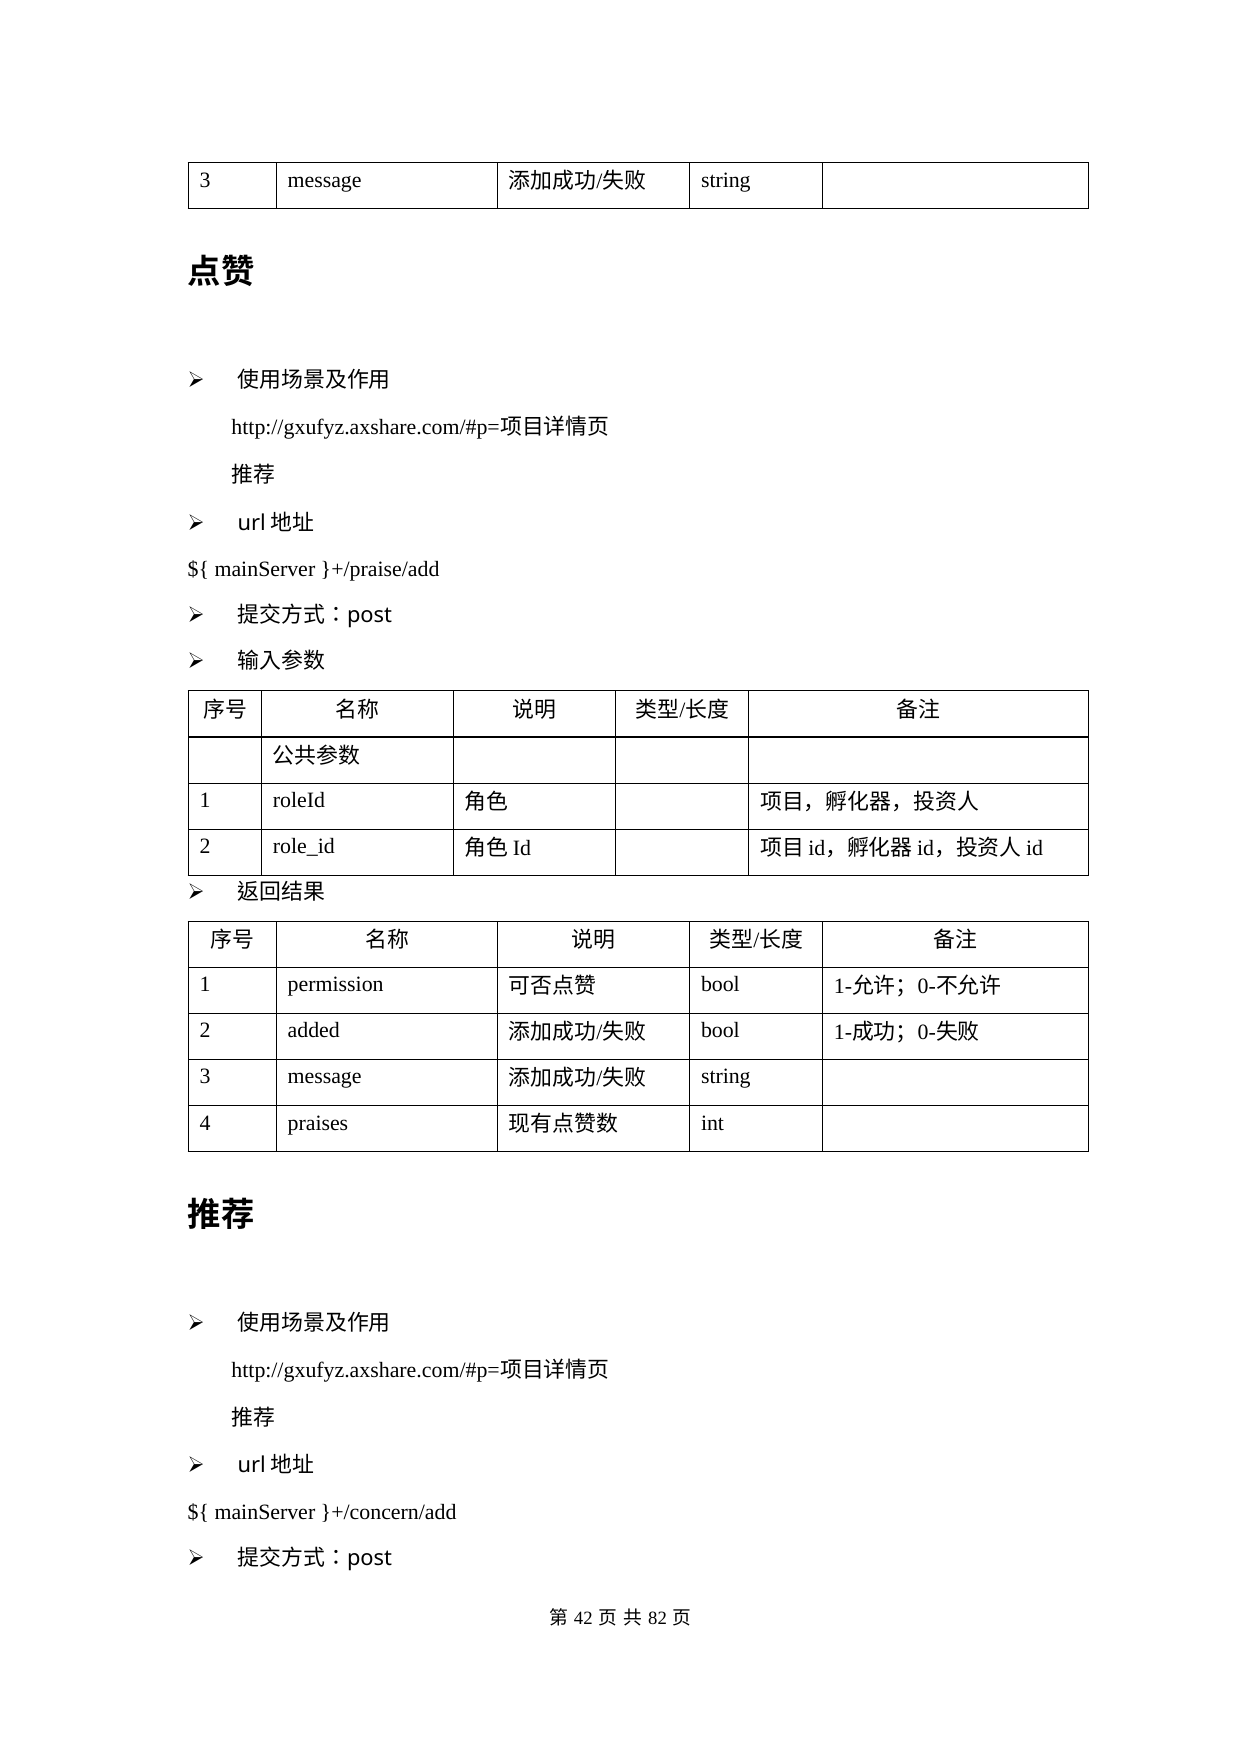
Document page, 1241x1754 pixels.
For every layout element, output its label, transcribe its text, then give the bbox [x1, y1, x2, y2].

list 使用场景及作用 [187, 1306, 1053, 1339]
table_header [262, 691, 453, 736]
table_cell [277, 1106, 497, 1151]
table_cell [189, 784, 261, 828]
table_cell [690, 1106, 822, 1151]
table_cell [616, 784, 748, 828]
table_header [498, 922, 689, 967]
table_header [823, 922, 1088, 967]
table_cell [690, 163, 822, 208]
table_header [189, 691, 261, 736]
list 提交方式：post [187, 1541, 1053, 1573]
list 使用场景及作用 [187, 363, 1053, 396]
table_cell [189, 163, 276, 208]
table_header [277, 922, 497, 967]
text http://gxufyz.axshare.com/#p=项目详情页 [187, 408, 1053, 441]
text http://gxufyz.axshare.com/#p=项目详情页 [187, 1351, 1053, 1384]
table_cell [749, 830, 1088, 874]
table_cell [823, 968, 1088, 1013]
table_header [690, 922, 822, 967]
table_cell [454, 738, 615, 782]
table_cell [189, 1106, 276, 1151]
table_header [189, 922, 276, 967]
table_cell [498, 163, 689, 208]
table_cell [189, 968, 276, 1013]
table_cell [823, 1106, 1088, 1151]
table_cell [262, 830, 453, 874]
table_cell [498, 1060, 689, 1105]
subtitle 点赞 [187, 236, 1053, 301]
list url地址 [187, 505, 1053, 538]
text 推荐 [187, 1400, 1053, 1432]
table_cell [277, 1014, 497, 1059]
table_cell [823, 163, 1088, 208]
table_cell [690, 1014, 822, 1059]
list 返回结果 [187, 876, 1053, 908]
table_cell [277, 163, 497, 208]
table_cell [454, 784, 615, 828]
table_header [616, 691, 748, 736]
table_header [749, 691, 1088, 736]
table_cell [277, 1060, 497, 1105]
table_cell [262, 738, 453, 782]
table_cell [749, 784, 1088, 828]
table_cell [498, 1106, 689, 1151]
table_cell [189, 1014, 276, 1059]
list 提交方式：post [187, 598, 1053, 630]
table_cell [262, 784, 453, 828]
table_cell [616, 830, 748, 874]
text ${ mainServer }+/praise/add [187, 553, 1053, 585]
text ${ mainServer }+/concern/add [187, 1496, 1053, 1528]
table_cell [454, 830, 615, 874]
subtitle 推荐 [187, 1179, 1053, 1244]
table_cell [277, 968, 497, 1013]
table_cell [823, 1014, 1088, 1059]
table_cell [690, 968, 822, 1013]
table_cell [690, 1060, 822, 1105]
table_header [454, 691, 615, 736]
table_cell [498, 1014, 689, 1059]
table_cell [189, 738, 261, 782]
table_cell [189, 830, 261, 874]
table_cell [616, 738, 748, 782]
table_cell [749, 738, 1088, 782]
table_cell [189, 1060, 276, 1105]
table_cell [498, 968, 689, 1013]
text 推荐 [187, 457, 1053, 489]
list url地址 [187, 1448, 1053, 1481]
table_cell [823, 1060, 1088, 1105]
list 输入参数 [187, 645, 1053, 678]
